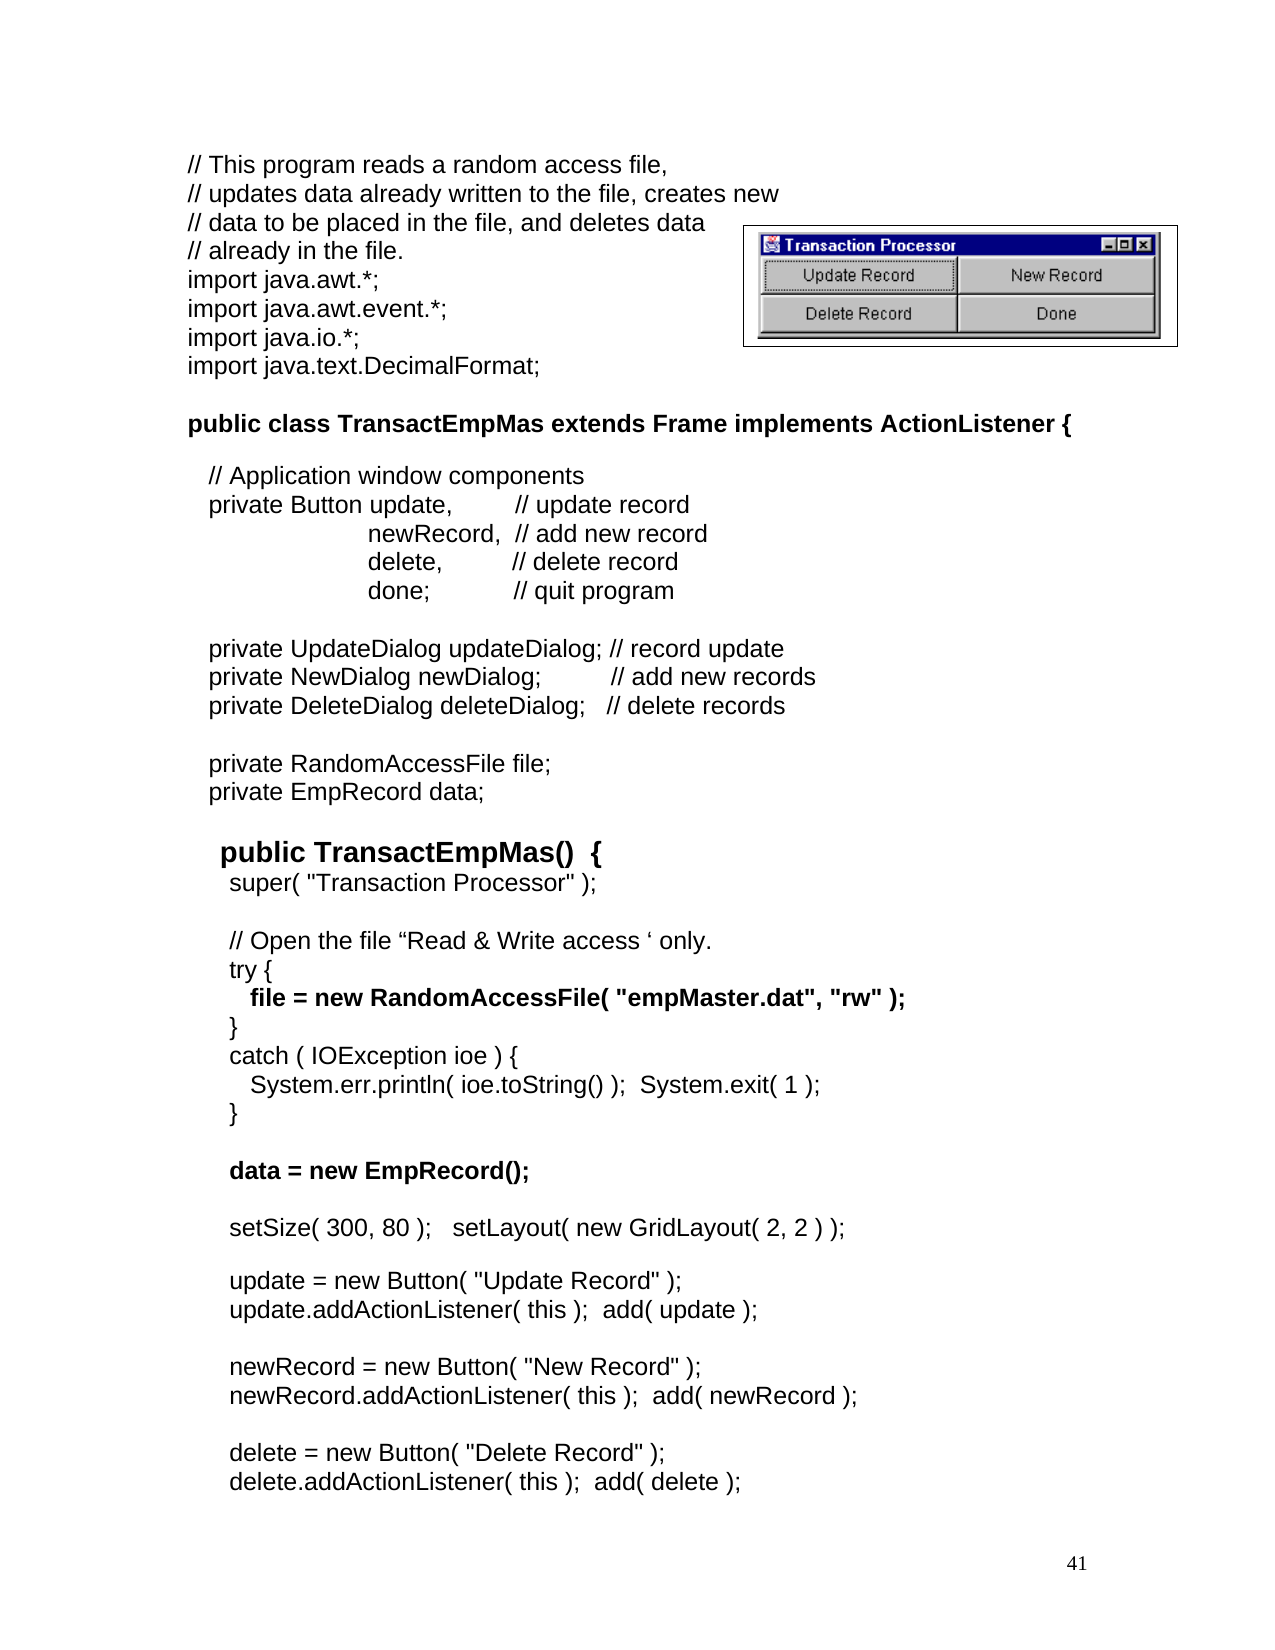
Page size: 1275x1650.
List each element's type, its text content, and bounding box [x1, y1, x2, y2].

text import java.awt.event.*; [187, 294, 742, 322]
text import java.text.DecimalFormat; [187, 351, 1087, 380]
text // This program reads a random access file, [187, 150, 1087, 179]
text update.addActionListener( this ); add( update ); [187, 1294, 1087, 1323]
picture [757, 232, 1161, 339]
text try { [187, 955, 1087, 983]
text // Application window components [187, 461, 1087, 490]
text data = new EmpRecord(); [187, 1156, 1087, 1185]
text delete, // delete record [187, 547, 1087, 576]
text // already in the file. [187, 236, 742, 265]
text // Open the file “Read & Write access ‘ only. [187, 926, 1087, 955]
text } [187, 1012, 1087, 1041]
text private NewDialog newDialog; // add new records [187, 662, 1087, 691]
text newRecord = new Button( "New Record" ); [187, 1352, 1087, 1381]
text public class TransactEmpMas extends Frame implements ActionListener { [187, 409, 1087, 437]
text delete.addActionListener( this ); add( delete ); [187, 1467, 1087, 1496]
text import java.io.*; [187, 322, 1087, 351]
text newRecord.addActionListener( this ); add( newRecord ); [187, 1381, 1087, 1409]
text } [187, 1098, 1087, 1127]
text update = new Button( "Update Record" ); [187, 1266, 1087, 1294]
text newRecord, // add new record [187, 519, 1087, 547]
text private UpdateDialog updateDialog; // record update [187, 634, 1087, 662]
text private RandomAccessFile file; [187, 749, 1087, 777]
text private DeleteDialog deleteDialog; // delete records [187, 691, 1087, 720]
text setSize( 300, 80 ); setLayout( new GridLayout( 2, 2 ) ); [187, 1213, 1087, 1242]
text private Button update, // update record [187, 490, 1087, 519]
text import java.awt.*; [187, 265, 742, 294]
text private EmpRecord data; [187, 777, 1087, 806]
text catch ( IOException ioe ) { [187, 1041, 1087, 1070]
text done; // quit program [187, 576, 1087, 605]
text file = new RandomAccessFile( "empMaster.dat", "rw" ); [187, 983, 1087, 1012]
text // data to be placed in the file, and deletes data [187, 207, 1087, 236]
text public TransactEmpMas() { [187, 835, 1087, 868]
text // updates data already written to the file, creates new [187, 179, 1087, 207]
text System.err.println( ioe.toString() ); System.exit( 1 ); [187, 1070, 1087, 1098]
text super( "Transaction Processor" ); [187, 868, 1087, 897]
text delete = new Button( "Delete Record" ); [187, 1438, 1087, 1467]
